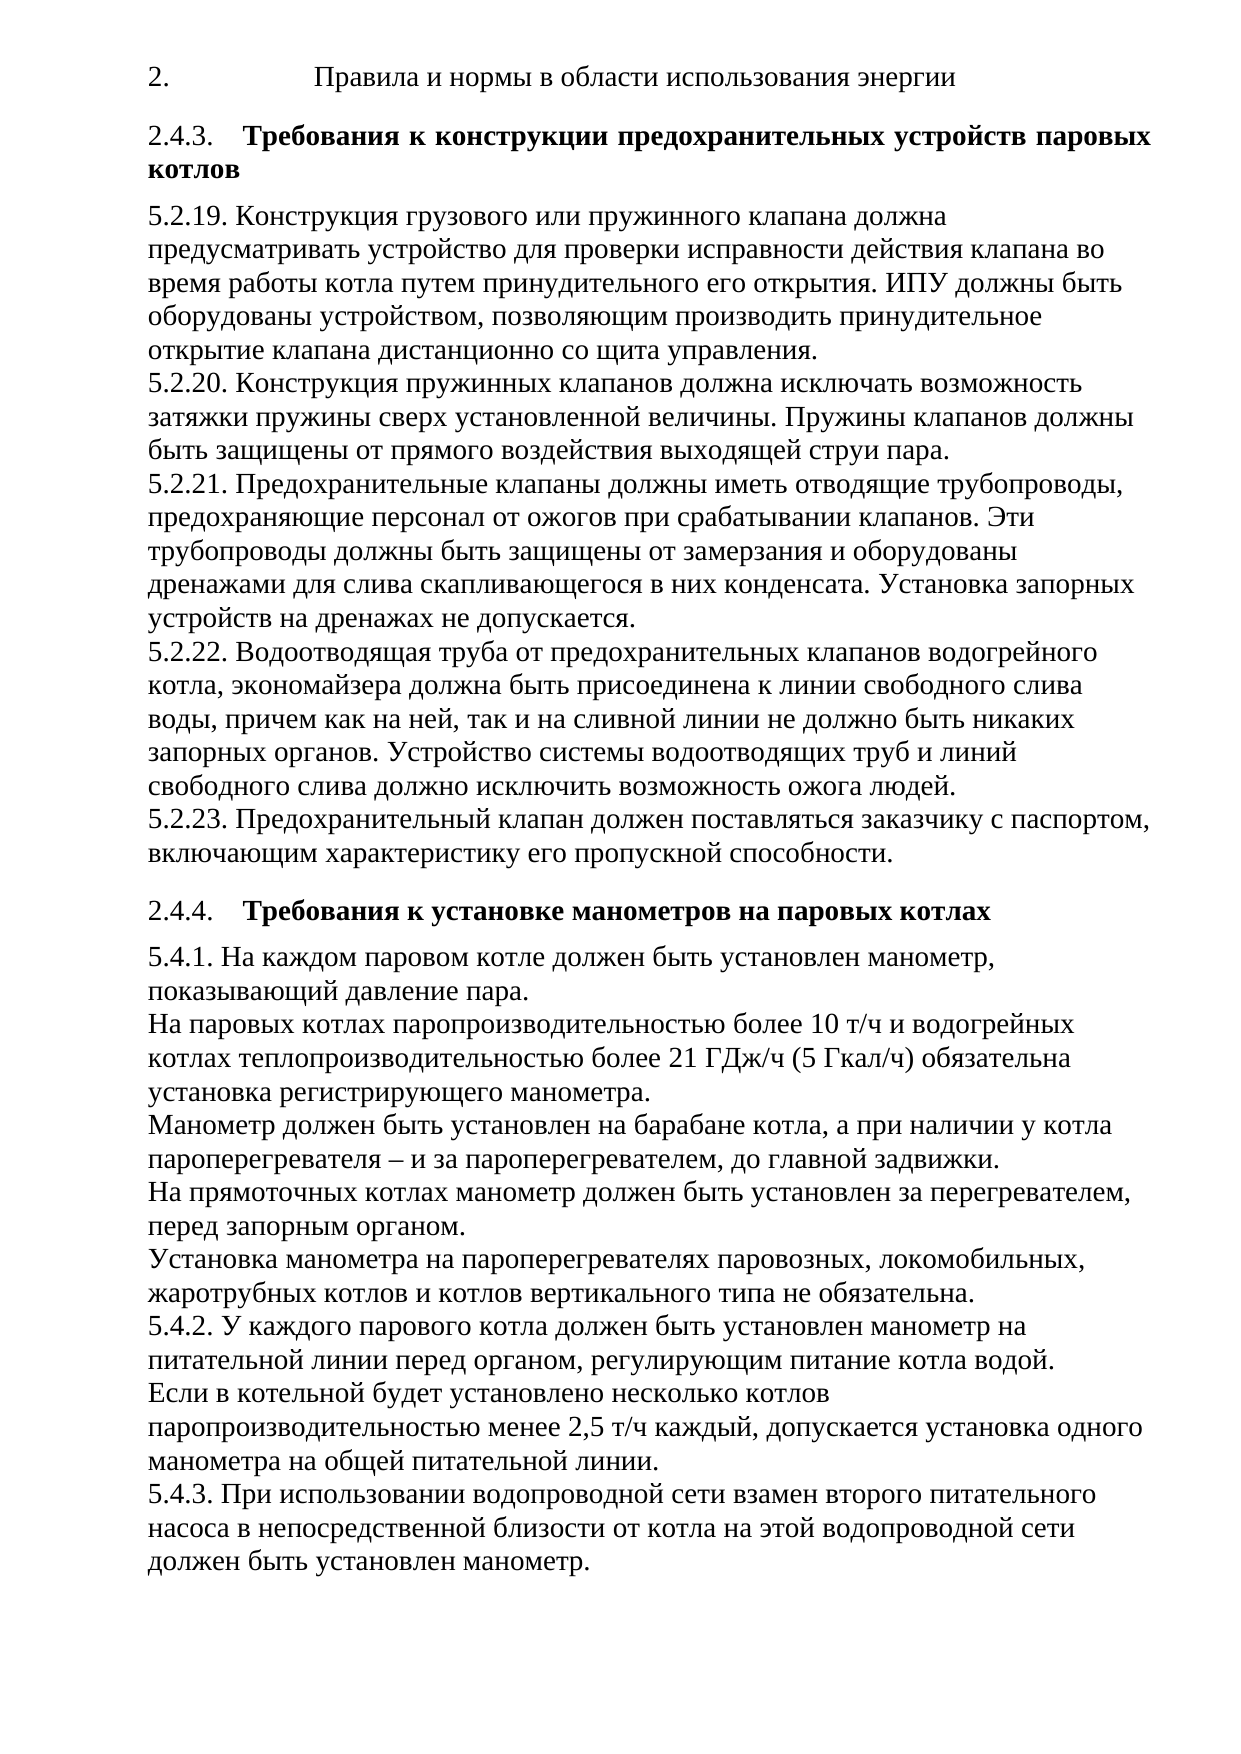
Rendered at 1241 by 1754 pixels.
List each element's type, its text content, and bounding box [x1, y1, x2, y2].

subtitle Требования к конструкции предохранительных устройств паровых котлов [148, 118, 1152, 185]
text 5.2.20. Конструкция пружинных клапанов должна исключать возможность затяжки пружины сверх установленной величины. Пружины клапанов должны быть защищены от прямого воздействия выходящей струи пара. [148, 365, 1152, 466]
text 5.4.1. На каждом паровом котле должен быть установлен манометр, показывающий давление пара. [148, 939, 1152, 1007]
text На паровых котлах паропроизводительностью более 10 т/ч и водогрейных котлах теплопроизводительностью более 21 ГДж/ч (5 Гкал/ч) обязательна установка регистрирующего манометра. [148, 1007, 1152, 1107]
text 5.2.22. Водоотводящая труба от предохранительных клапанов водогрейного котла, экономайзера должна быть присоединена к линии свободного слива воды, причем как на ней, так и на сливной линии не должно быть никаких запорных органов. Устройство системы водоотводящих труб и линий свободного слива должно исключить возможность ожога людей. [148, 634, 1152, 801]
text 5.2.21. Предохранительные клапаны должны иметь отводящие трубопроводы, предохраняющие персонал от ожогов при срабатывании клапанов. Эти трубопроводы должны быть защищены от замерзания и оборудованы дренажами для слива скапливающегося в них конденсата. Установка запорных устройств на дренажах не допускается. [148, 466, 1152, 634]
text 5.4.3. При использовании водопроводной сети взамен второго питательного насоса в непосредственной близости от котла на этой водопроводной сети должен быть установлен манометр. [148, 1476, 1152, 1577]
text 5.4.2. У каждого парового котла должен быть установлен манометр на питательной линии перед органом, регулирующим питание котла водой. [148, 1308, 1152, 1376]
text Установка манометра на пароперегревателях паровозных, локомобильных, жаротрубных котлов и котлов вертикального типа не обязательна. [148, 1241, 1152, 1308]
subtitle Требования к установке манометров на паровых котлах [148, 893, 1152, 927]
text На прямоточных котлах манометр должен быть установлен за перегревателем, перед запорным органом. [148, 1174, 1152, 1241]
text 5.2.23. Предохранительный клапан должен поставляться заказчику с паспортом, включающим характеристику его пропускной способности. [148, 801, 1152, 868]
text 5.2.19. Конструкция грузового или пружинного клапана должна предусматривать устройство для проверки исправности действия клапана во время работы котла путем принудительного его открытия. ИПУ должны быть оборудованы устройством, позволяющим производить принудительное открытие клапана дистанционно со щита управления. [148, 198, 1152, 365]
text Манометр должен быть установлен на барабане котла, а при наличии у котла пароперегревателя ‒ и за пароперегревателем, до главной задвижки. [148, 1107, 1152, 1174]
text Если в котельной будет установлено несколько котлов паропроизводительностью менее 2,5 т/ч каждый, допускается установка одного манометра на общей питательной линии. [148, 1376, 1152, 1476]
